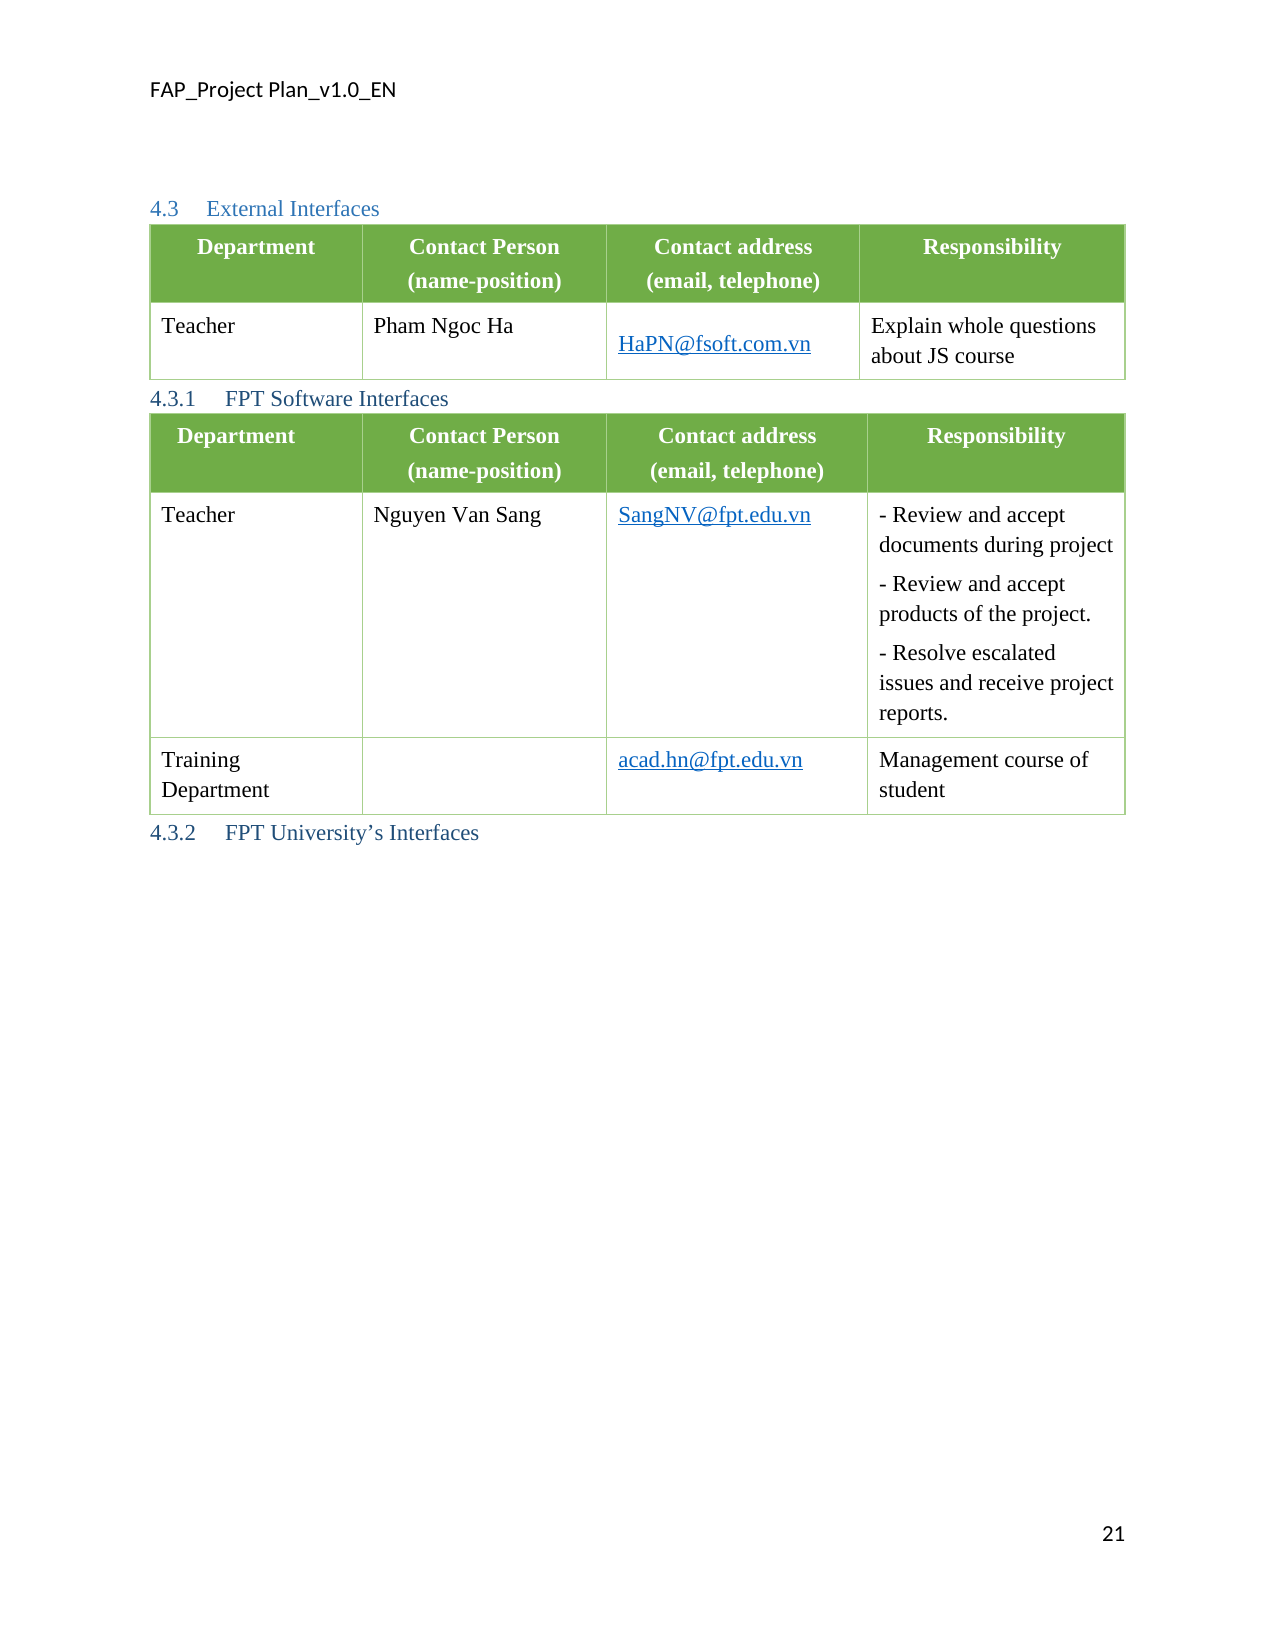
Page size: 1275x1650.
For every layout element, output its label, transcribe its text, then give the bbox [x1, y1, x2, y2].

table_header Contact address (email, telephone) [607, 414, 867, 492]
table_header Responsibility [860, 225, 1124, 302]
subtitle FPT University’s Interfaces [150, 819, 1125, 845]
table_cell Pham Ngoc Ha [363, 303, 606, 379]
table_cell Teacher [151, 493, 362, 737]
table_cell - Review and accept documents during project - Review and accept products of the project. - Resolve escalated issues and receive project reports. [868, 493, 1124, 737]
table_header Contact Person (name-position) [363, 414, 606, 492]
subtitle External Interfaces [150, 195, 1125, 221]
table_cell Management course of student [868, 738, 1124, 814]
table_cell SangNV@fpt.edu.vn [607, 493, 867, 737]
table_header Department [151, 414, 362, 492]
table_header Department [151, 225, 362, 302]
table_cell [363, 738, 606, 814]
table_header Contact Person (name-position) [363, 225, 606, 302]
table_cell acad.hn@fpt.edu.vn [607, 738, 867, 814]
table_cell Training Department [151, 738, 362, 814]
table_cell Explain whole questions about JS course [860, 303, 1124, 379]
subtitle FPT Software Interfaces [150, 384, 1125, 411]
table_cell Nguyen Van Sang [363, 493, 606, 737]
table_cell Teacher [151, 303, 362, 379]
table_header Contact address (email, telephone) [607, 225, 859, 302]
table_header Responsibility [868, 414, 1124, 492]
table_cell HaPN@fsoft.com.vn [607, 303, 859, 379]
